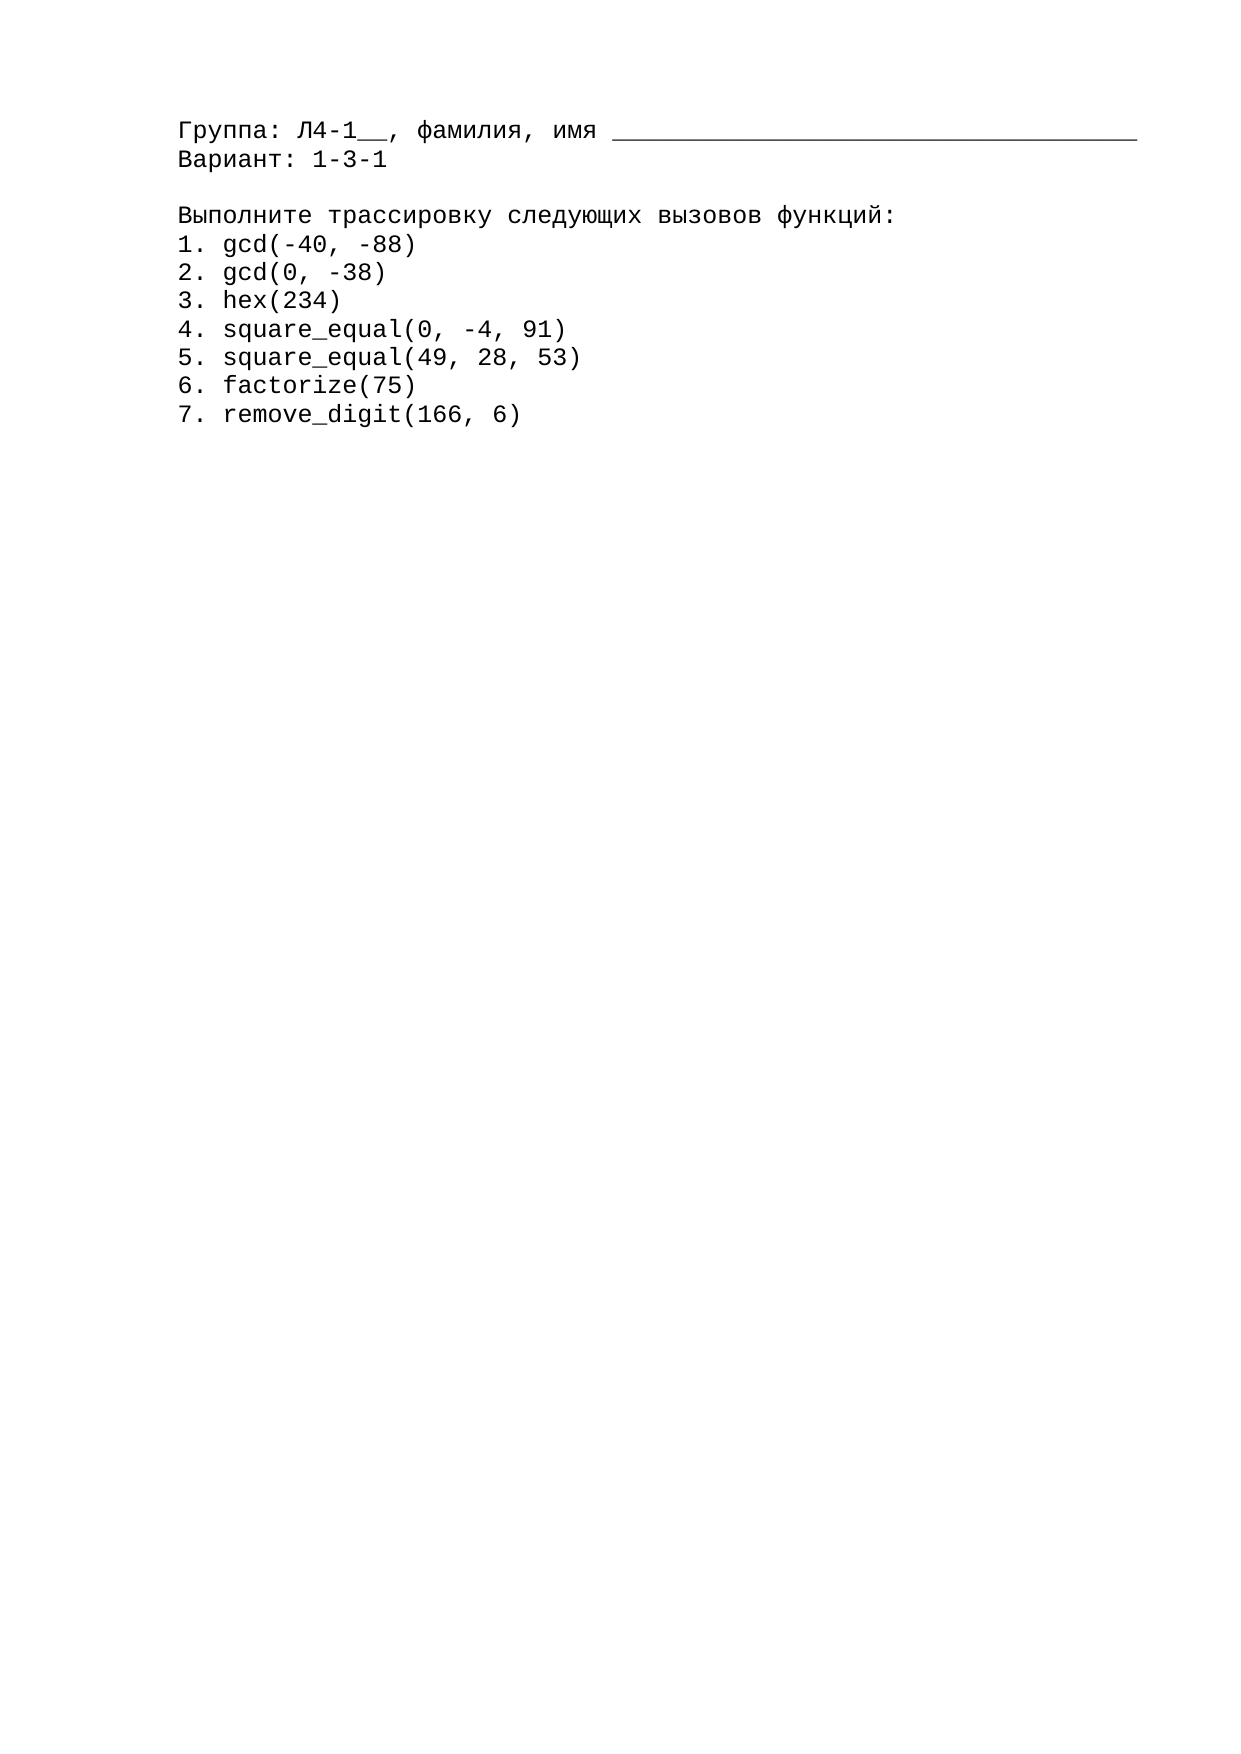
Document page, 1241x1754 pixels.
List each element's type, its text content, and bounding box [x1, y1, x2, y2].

text 1. gcd(-40, -88) [177, 231, 1152, 260]
text Вариант: 1-3-1 [177, 146, 1152, 175]
text 7. remove_digit(166, 6) [177, 401, 1152, 430]
text Выполните трассировку следующих вызовов функций: [177, 203, 1152, 231]
text 2. gcd(0, -38) [177, 260, 1152, 288]
text 5. square_equal(49, 28, 53) [177, 345, 1152, 373]
text 3. hex(234) [177, 288, 1152, 316]
text Группа: Л4-1__, фамилия, имя ___________________________________ [177, 118, 1152, 146]
text 4. square_equal(0, -4, 91) [177, 316, 1152, 345]
text 6. factorize(75) [177, 373, 1152, 401]
